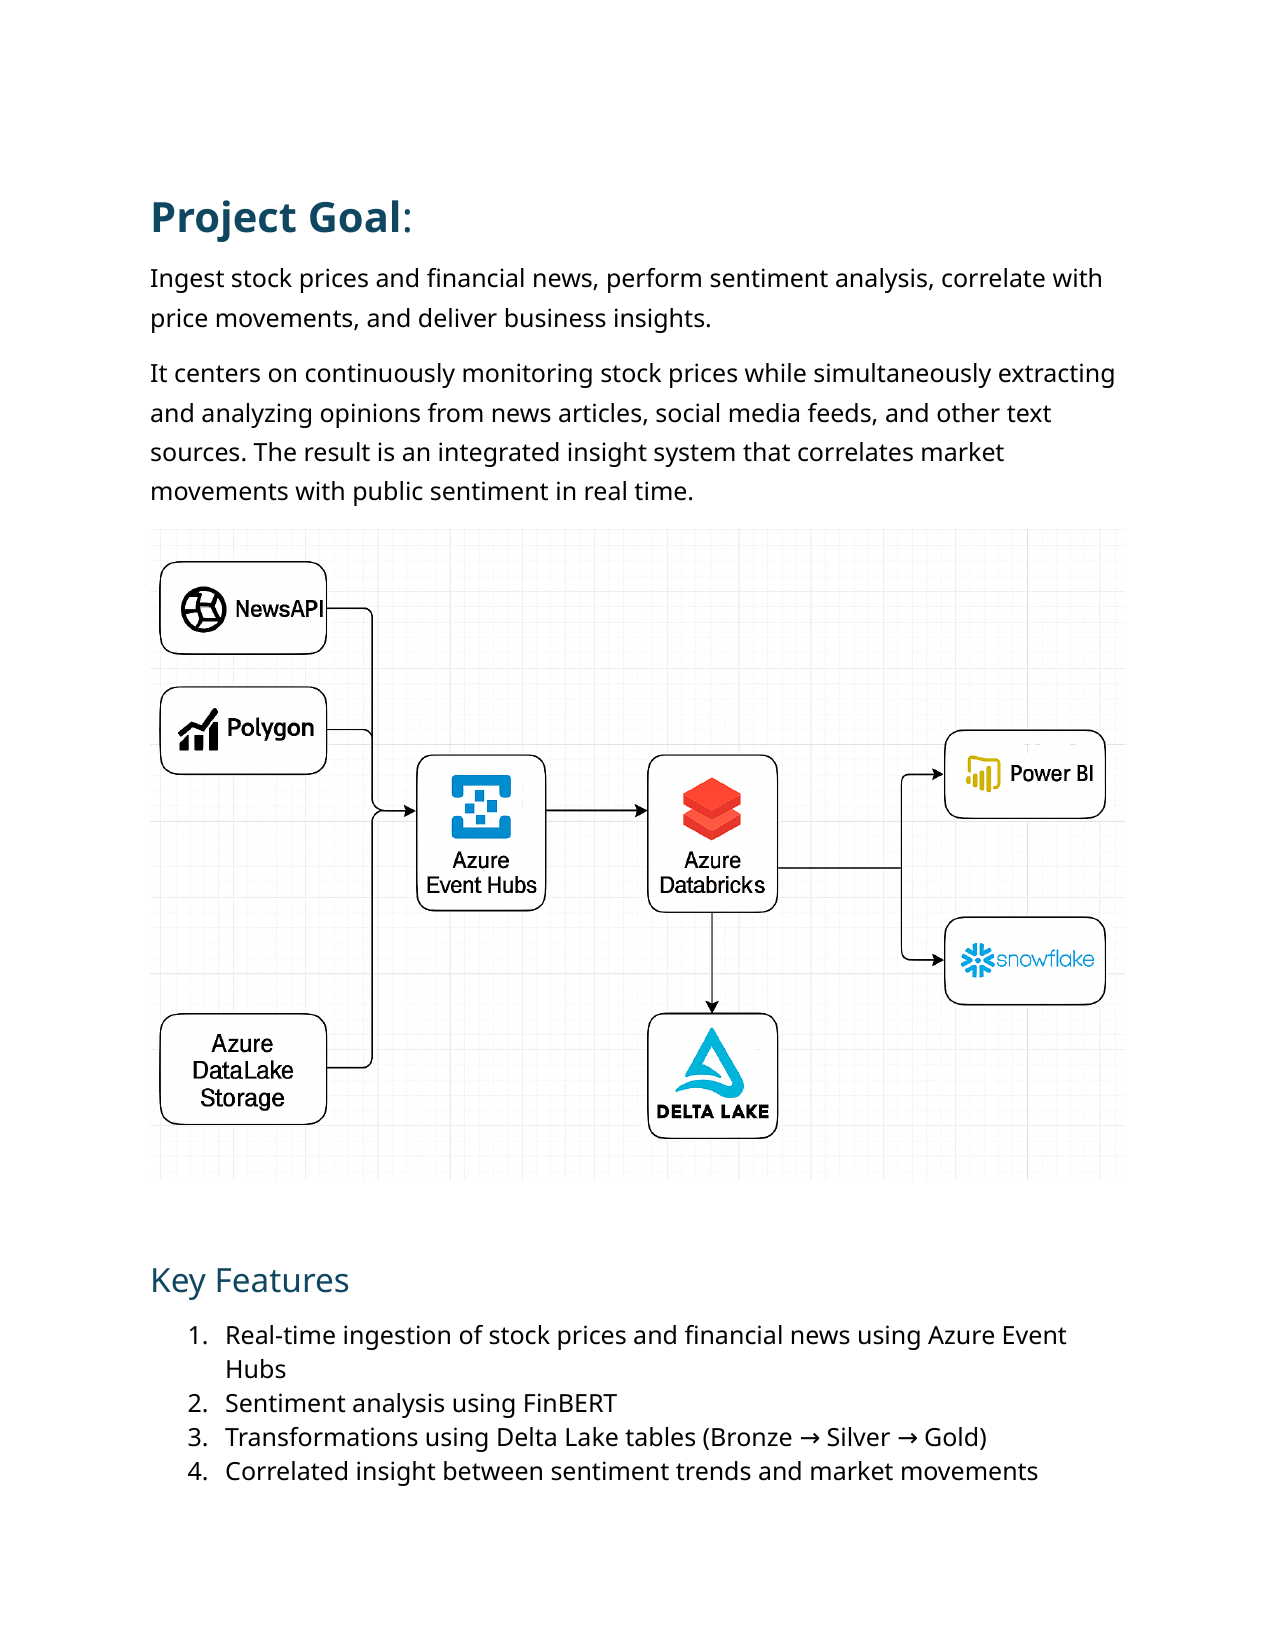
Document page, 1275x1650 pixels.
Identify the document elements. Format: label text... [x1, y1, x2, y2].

subtitle Project Goal: [150, 187, 1125, 244]
list Sentiment analysis using FinBERT [187, 1386, 1125, 1420]
list Correlated insight between sentiment trends and market movements [187, 1454, 1125, 1488]
text It centers on continuously monitoring stock prices while simultaneously extracting and analyzing opinions from news articles, social media feeds, and other text sources. The result is an integrated insight system that correlates market movements with public sentiment in real time. [150, 356, 1125, 508]
list Real-time ingestion of stock prices and financial news using Azure Event Hubs [187, 1317, 1125, 1386]
list Transformations using Delta Lake tables (Bronze → Silver → Gold) [187, 1420, 1125, 1454]
picture [150, 529, 1125, 1180]
subtitle Key Features [150, 1257, 1125, 1302]
text Ingest stock prices and financial news, perform sentiment analysis, correlate with price movements, and deliver business insights. [150, 261, 1125, 334]
